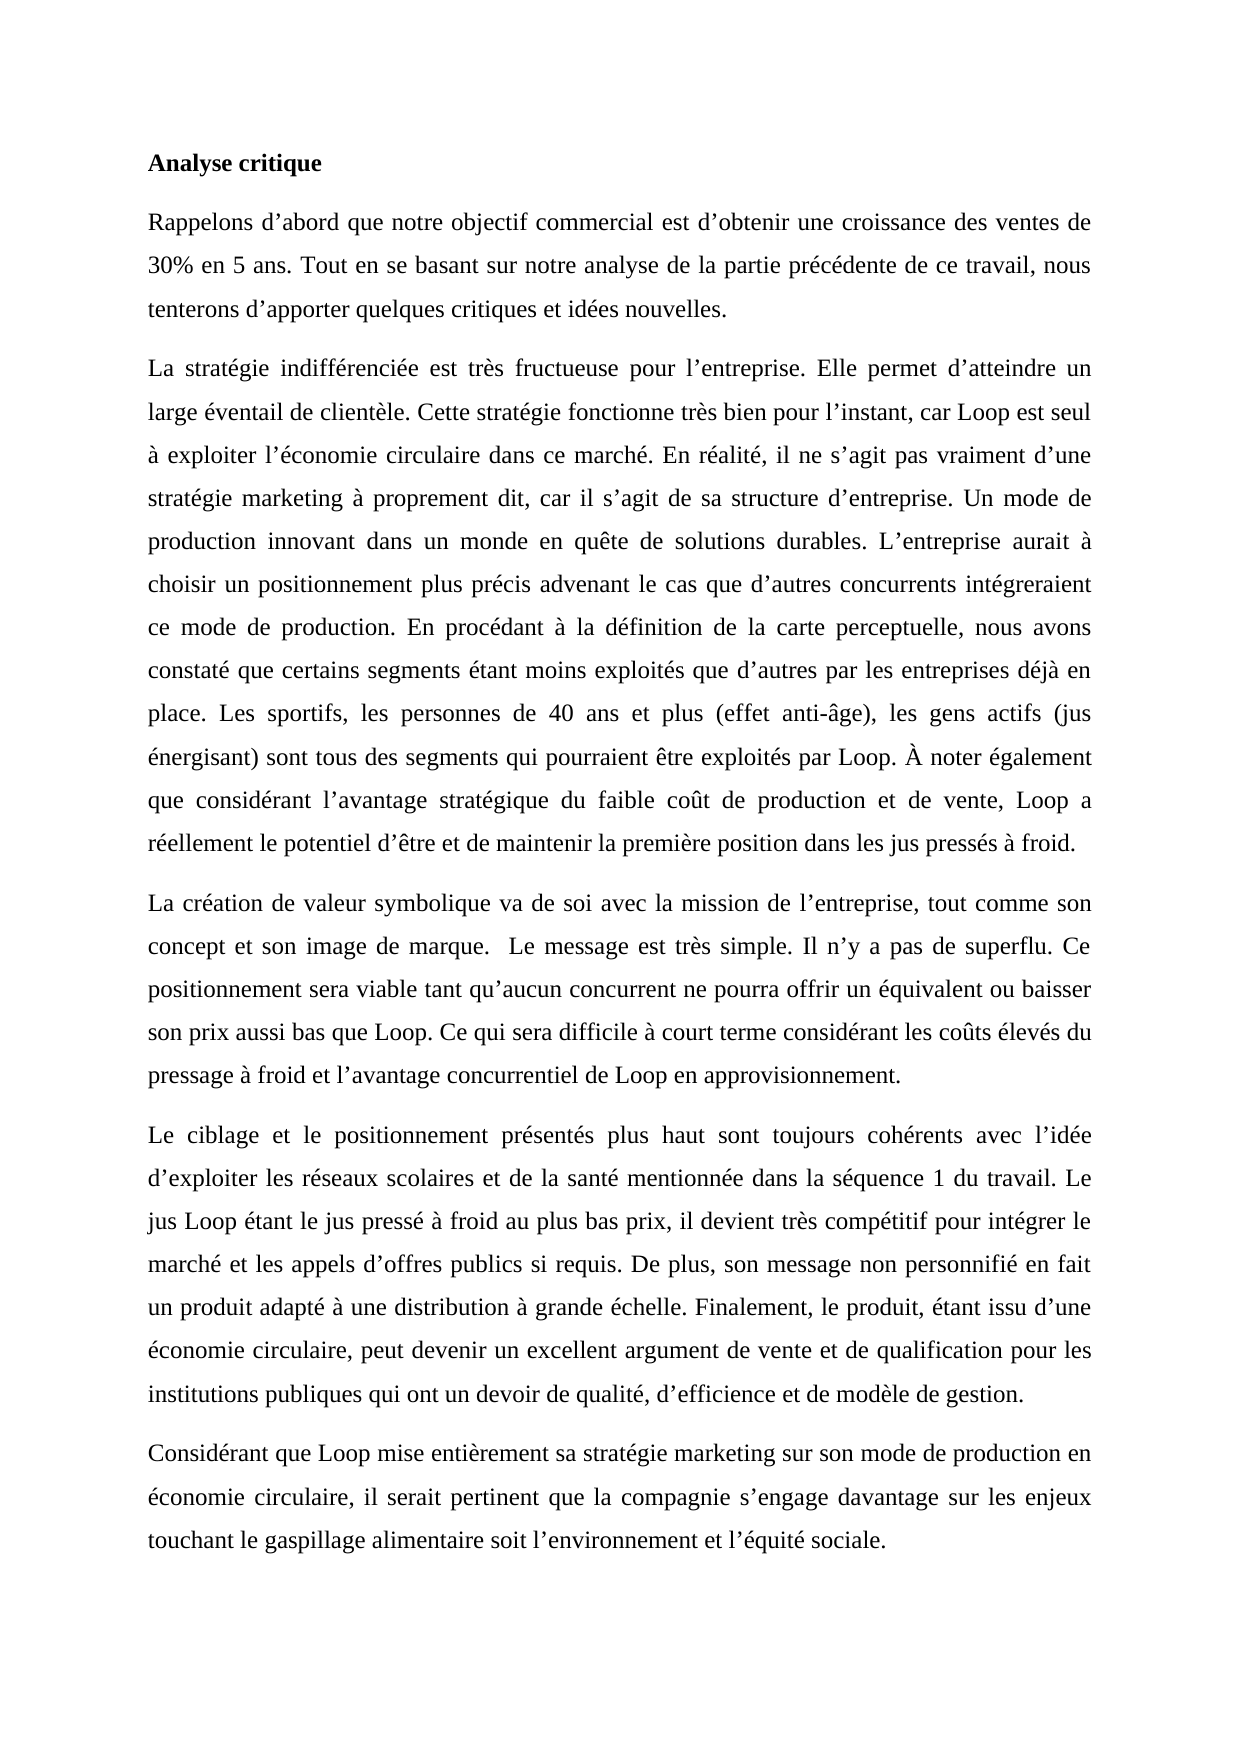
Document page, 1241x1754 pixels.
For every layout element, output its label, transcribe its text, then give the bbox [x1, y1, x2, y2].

text La création de valeur symbolique va de soi avec la mission de l’entreprise, tout comme son concept et son image de marque. Le message est très simple. Il n’y a pas de superflu. Ce positionnement sera viable tant qu’aucun concurrent ne pourra offrir un équivalent ou baisser son prix aussi bas que Loop. Ce qui sera difficile à court terme considérant les coûts élevés du pressage à froid et l’avantage concurrentiel de Loop en approvisionnement. [148, 888, 1093, 1089]
text Analyse critique [148, 148, 1093, 176]
text La stratégie indifférenciée est très fructueuse pour l’entreprise. Elle permet d’atteindre un large éventail de clientèle. Cette stratégie fonctionne très bien pour l’instant, car Loop est seul à exploiter l’économie circulaire dans ce marché. En réalité, il ne s’agit pas vraiment d’une stratégie marketing à proprement dit, car il s’agit de sa structure d’entreprise. Un mode de production innovant dans un monde en quête de solutions durables. L’entreprise aurait à choisir un positionnement plus précis advenant le cas que d’autres concurrents intégreraient ce mode de production. En procédant à la définition de la carte perceptuelle, nous avons constaté que certains segments étant moins exploités que d’autres par les entreprises déjà en place. Les sportifs, les personnes de 40 ans et plus (effet anti-âge), les gens actifs (jus énergisant) sont tous des segments qui pourraient être exploités par Loop. À noter également que considérant l’avantage stratégique du faible coût de production et de vente, Loop a réellement le potentiel d’être et de maintenir la première position dans les jus pressés à froid. [148, 353, 1093, 857]
text Rappelons d’abord que notre objectif commercial est d’obtenir une croissance des ventes de 30% en 5 ans. Tout en se basant sur notre analyse de la partie précédente de ce travail, nous tenterons d’apporter quelques critiques et idées nouvelles. [148, 207, 1093, 322]
text Le ciblage et le positionnement présentés plus haut sont toujours cohérents avec l’idée d’exploiter les réseaux scolaires et de la santé mentionnée dans la séquence 1 du travail. Le jus Loop étant le jus pressé à froid au plus bas prix, il devient très compétitif pour intégrer le marché et les appels d’offres publics si requis. De plus, son message non personnifié en fait un produit adapté à une distribution à grande échelle. Finalement, le produit, étant issu d’une économie circulaire, peut devenir un excellent argument de vente et de qualification pour les institutions publiques qui ont un devoir de qualité, d’efficience et de modèle de gestion. [148, 1120, 1093, 1407]
text Considérant que Loop mise entièrement sa stratégie marketing sur son mode de production en économie circulaire, il serait pertinent que la compagnie s’engage davantage sur les enjeux touchant le gaspillage alimentaire soit l’environnement et l’équité sociale. [148, 1438, 1093, 1553]
